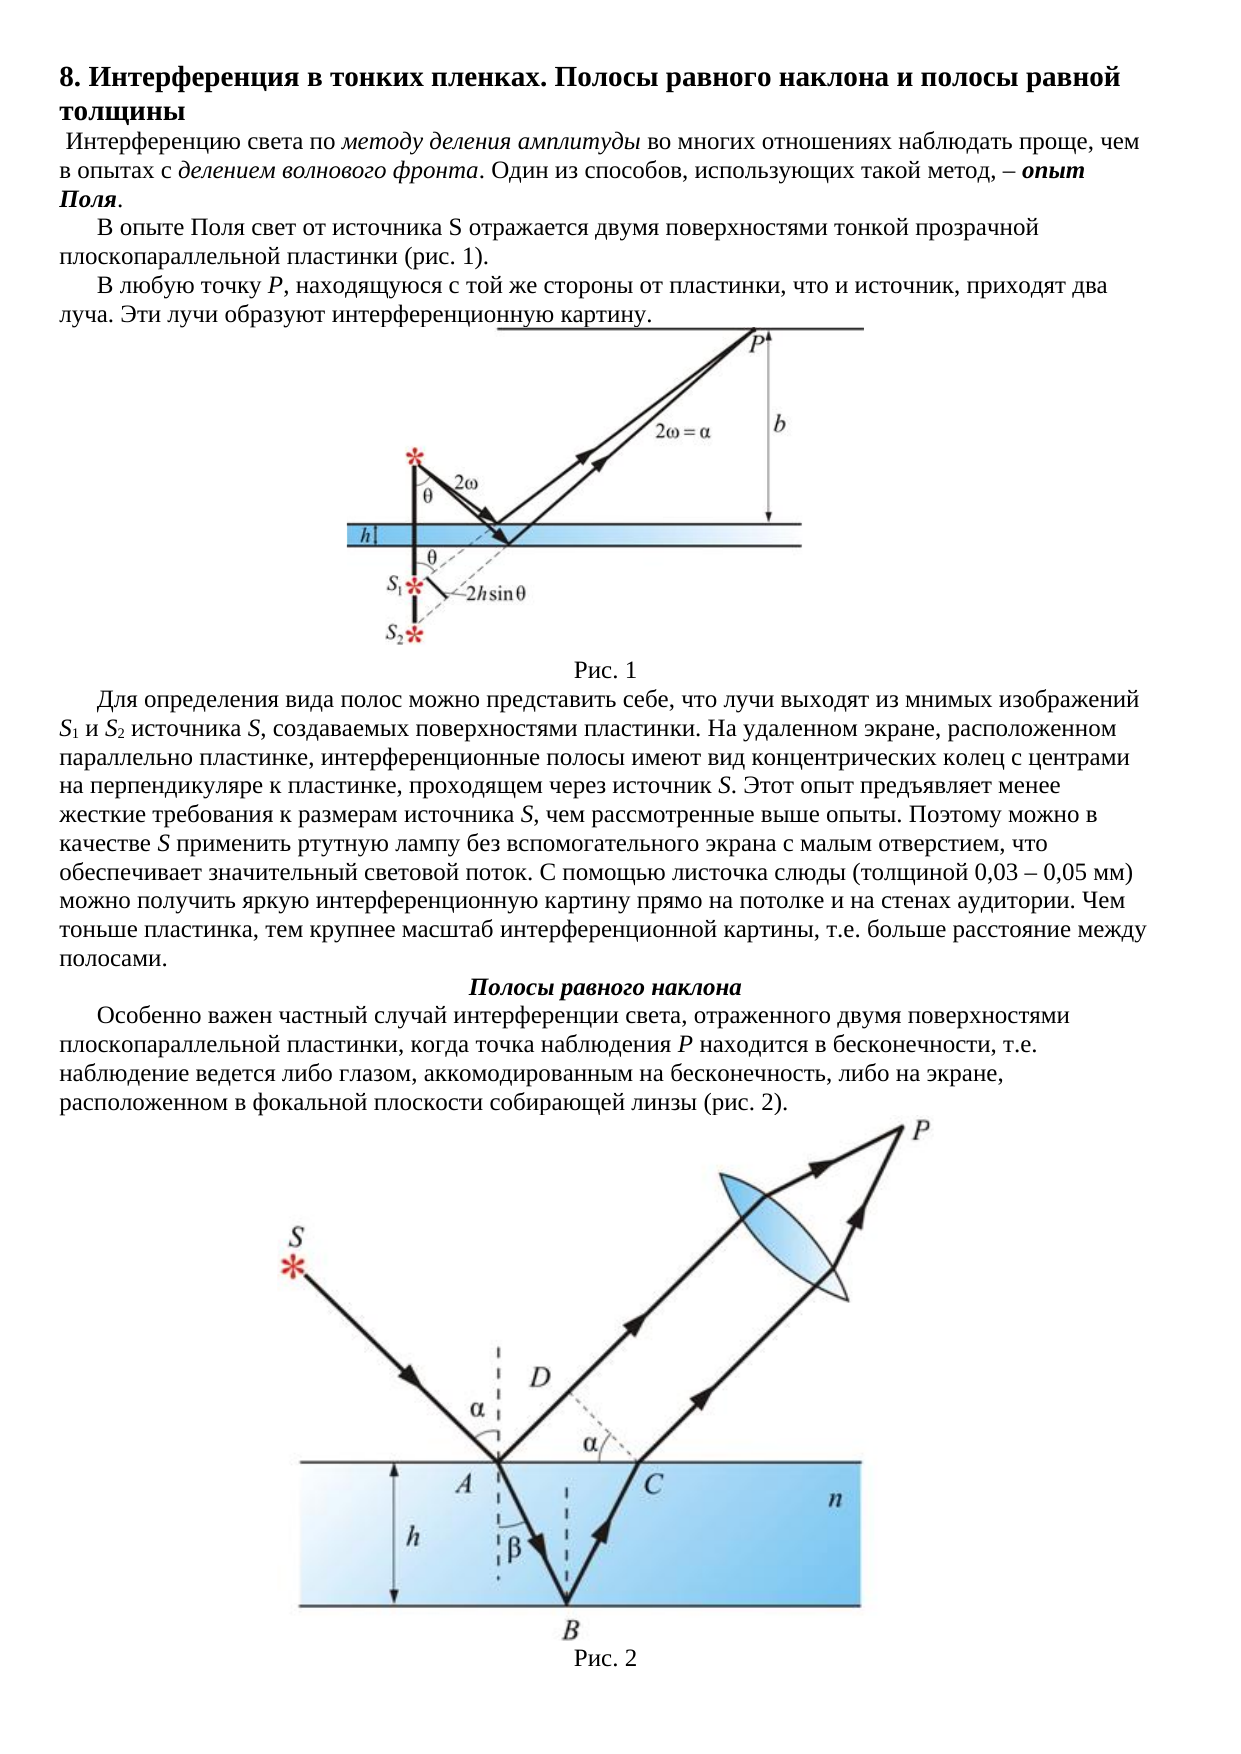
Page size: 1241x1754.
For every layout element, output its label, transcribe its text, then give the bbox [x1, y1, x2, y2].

picture [346, 327, 864, 656]
text Для определения вида полос можно представить себе, что лучи выходят из мнимых изображений S1 и S2 источника S, создаваемых поверхностями пластинки. На удаленном экране, расположенном параллельно пластинке, интерференционные полосы имеют вид концентрических колец с центрами на перпендикуляре к пластинке, проходящем через источник S. Этот опыт предъявляет менее жесткие требования к размерам источника S, чем рассмотренные выше опыты. Поэтому можно в качестве S применить ртутную лампу без вспомогательного экрана с малым отверстием, что обеспечивает значительный световой поток. С помощью листочка слюды (толщиной 0,03 – 0,05 мм) можно получить яркую интерференционную картину прямо на потолке и на стенах аудитории. Чем тоньше пластинка, тем крупнее масштаб интерференционной картины, т.е. больше расстояние между полосами. [59, 684, 1152, 972]
text Полосы равного наклона [59, 972, 1152, 1000]
text Рис. 1 [59, 655, 1152, 684]
text Особенно важен частный случай интерференции света, отраженного двумя поверхностями плоскопараллельной пластинки, когда точка наблюдения P находится в бесконечности, т.е. наблюдение ведется либо глазом, аккомодированным на бесконечность, либо на экране, расположенном в фокальной плоскости собирающей линзы (рис. 2). [59, 1000, 1152, 1115]
picture [277, 1115, 934, 1644]
text 8. Интерференция в тонких пленках. Полосы равного наклона и полосы равной толщины [59, 59, 1152, 126]
text Интерференцию света по методу деления амплитуды во многих отношениях наблюдать проще, чем в опытах с делением волнового фронта. Один из способов, использующих такой метод, – опыт Поля. [59, 126, 1152, 212]
text Рис. 2 [59, 1643, 1152, 1672]
text В опыте Поля свет от источника S отражается двумя поверхностями тонкой прозрачной плоскопараллельной пластинки (рис. 1). [59, 212, 1152, 270]
text В любую точку P, находящуюся с той же стороны от пластинки, что и источник, приходят два луча. Эти лучи образуют интерференционную картину. [59, 270, 1152, 327]
